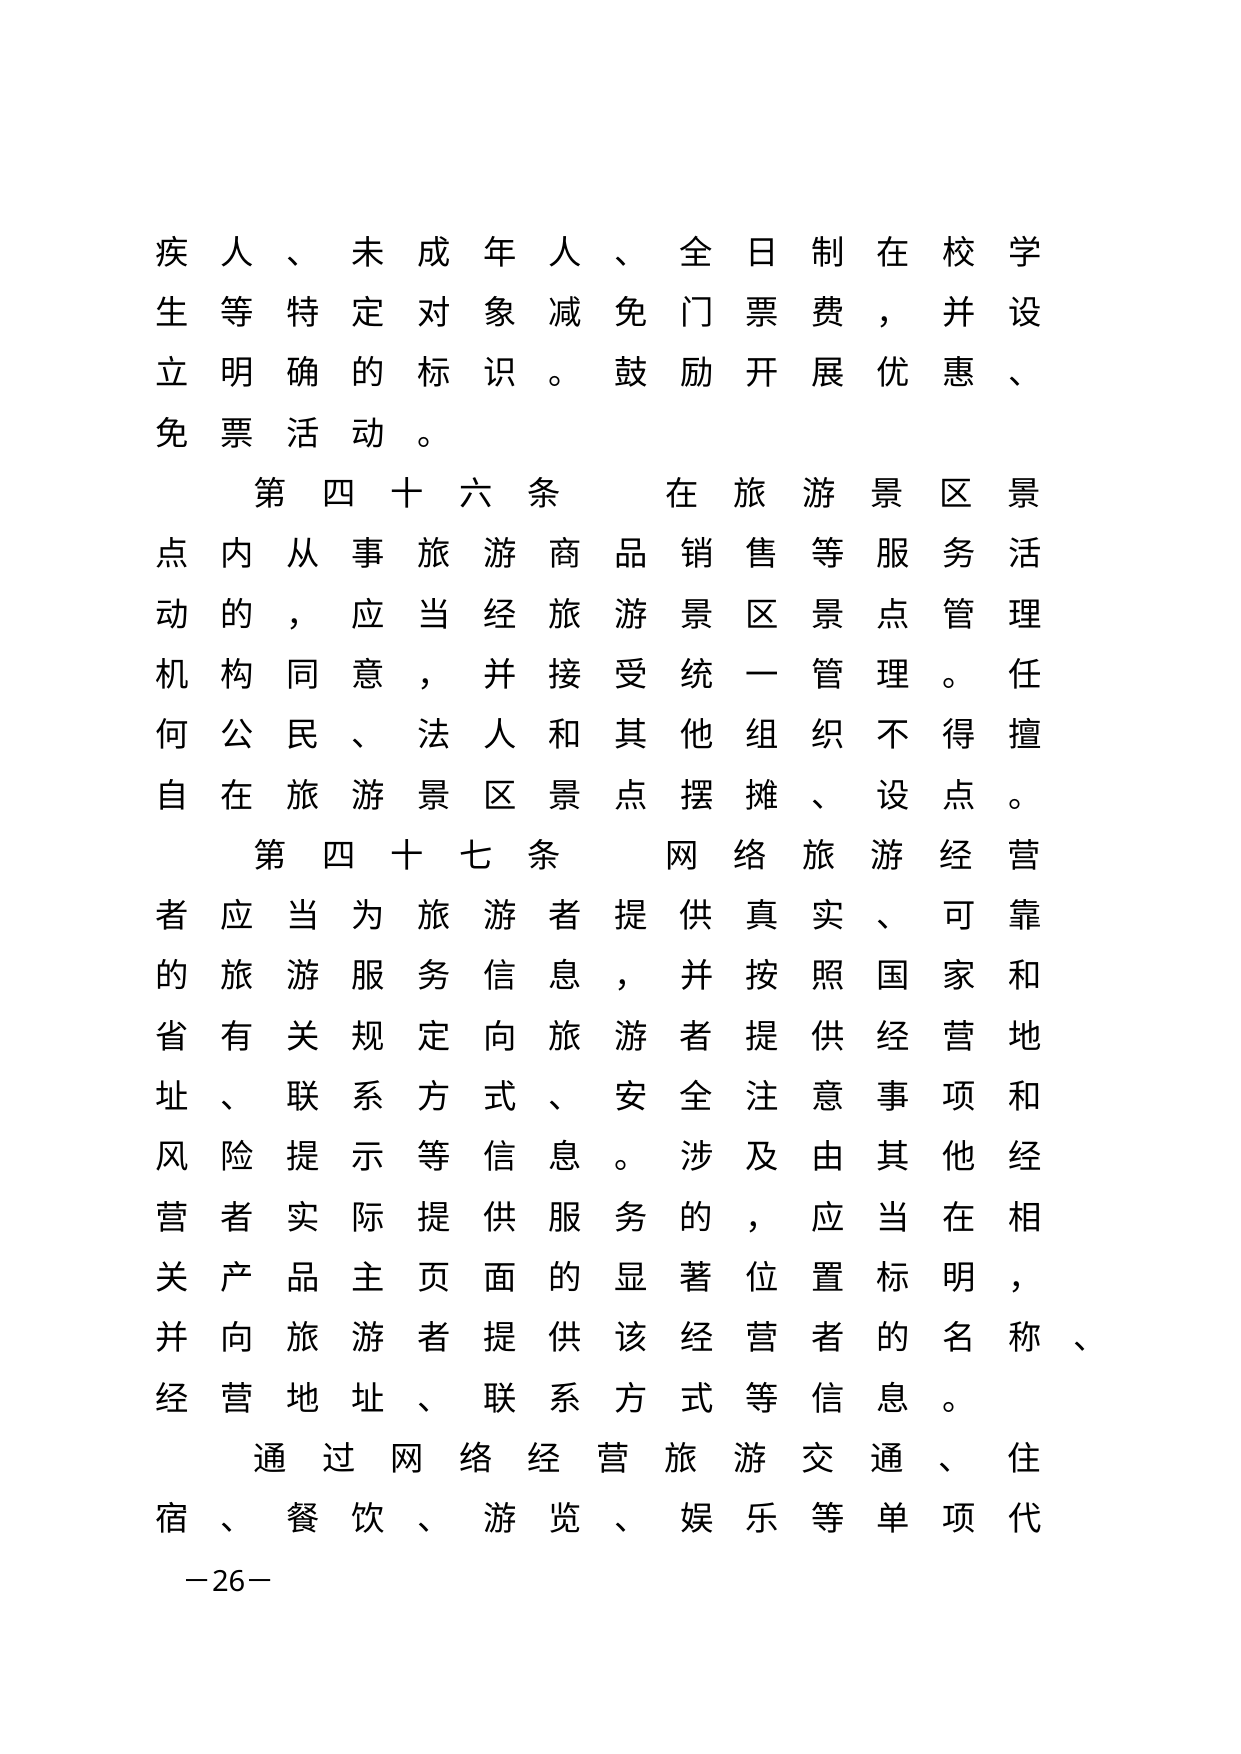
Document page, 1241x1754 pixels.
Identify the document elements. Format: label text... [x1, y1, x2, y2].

text 通过网络经营旅游交通、住宿、餐饮、游览、娱乐等单项代订业务的，应当选择具有相应经营资质的经营者作为服务提供方。 [155, 1426, 1073, 1546]
text 第四十六条 在旅游景区景点内从事旅游商品销售等服务活动的，应当经旅游景区景点管理机构同意，并接受统一管理。任何公民、法人和其他组织不得擅自在旅游景区景点摆摊、设点。 [155, 461, 1073, 823]
text 旅游景区景点应当按照有关规定，对现役军人、老年人、残疾人、未成年人、全日制在校学生等特定对象减免门票费，并设立明确的标识。鼓励开展优惠、免票活动。 [155, 219, 1073, 461]
text 第四十七条 网络旅游经营者应当为旅游者提供真实、可靠的旅游服务信息，并按照国家和省有关规定向旅游者提供经营地址、联系方式、安全注意事项和风险提示等信息。涉及由其他经营者实际提供服务的，应当在相关产品主页面的显著位置标明，并向旅游者提供该经营者的名称、经营地址、联系方式等信息。 [155, 823, 1073, 1426]
